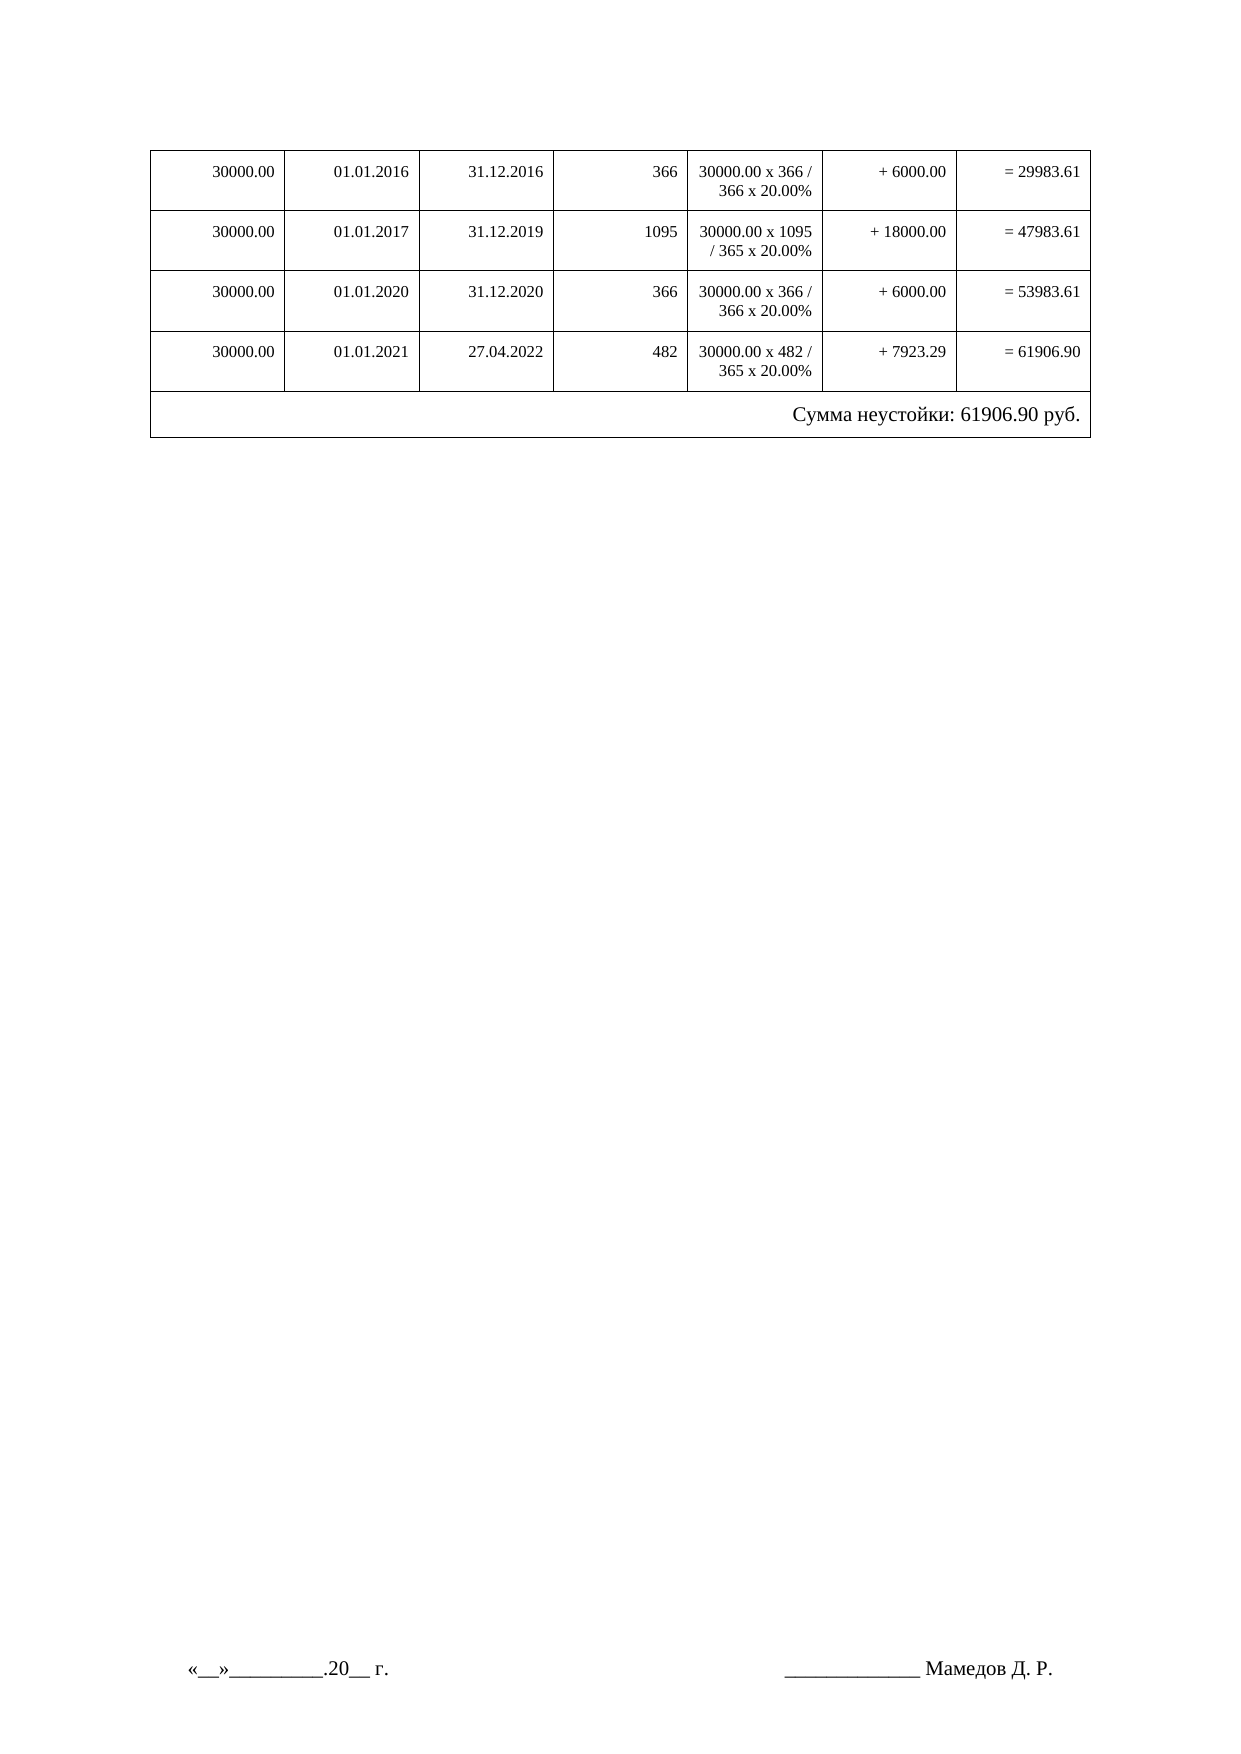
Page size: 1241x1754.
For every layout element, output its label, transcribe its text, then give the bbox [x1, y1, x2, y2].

table_cell 31.12.2016 [420, 151, 553, 210]
table_cell 30000.00 [151, 211, 284, 270]
table_cell 1095 [554, 211, 687, 270]
table_cell + 6000.00 [823, 151, 956, 210]
table_cell 01.01.2016 [285, 151, 419, 210]
table_cell + 18000.00 [823, 211, 956, 270]
table_cell 30000.00 [151, 151, 284, 210]
table_cell = 53983.61 [957, 271, 1090, 331]
table_cell + 6000.00 [823, 271, 956, 331]
table_cell 27.04.2022 [420, 332, 553, 391]
table_cell 31.12.2020 [420, 271, 553, 331]
table_cell 31.12.2019 [420, 211, 553, 270]
table_cell 482 [554, 332, 687, 391]
table_cell = 47983.61 [957, 211, 1090, 270]
table_cell 366 [554, 271, 687, 331]
table_cell = 61906.90 [957, 332, 1090, 391]
table_cell 30000.00 x 1095 / 365 x 20.00% [688, 211, 822, 270]
table_cell 366 [554, 151, 687, 210]
table_cell 30000.00 x 366 / 366 x 20.00% [688, 151, 822, 210]
table_cell 01.01.2021 [285, 332, 419, 391]
table_cell 30000.00 [151, 271, 284, 331]
table_cell 30000.00 x 482 / 365 x 20.00% [688, 332, 822, 391]
table_cell 30000.00 x 366 / 366 x 20.00% [688, 271, 822, 331]
table_cell Сумма неустойки: 61906.90 руб. [151, 392, 1090, 437]
table_cell + 7923.29 [823, 332, 956, 391]
table_cell 01.01.2020 [285, 271, 419, 331]
table_cell = 29983.61 [957, 151, 1090, 210]
table_cell 30000.00 [151, 332, 284, 391]
table_cell 01.01.2017 [285, 211, 419, 270]
